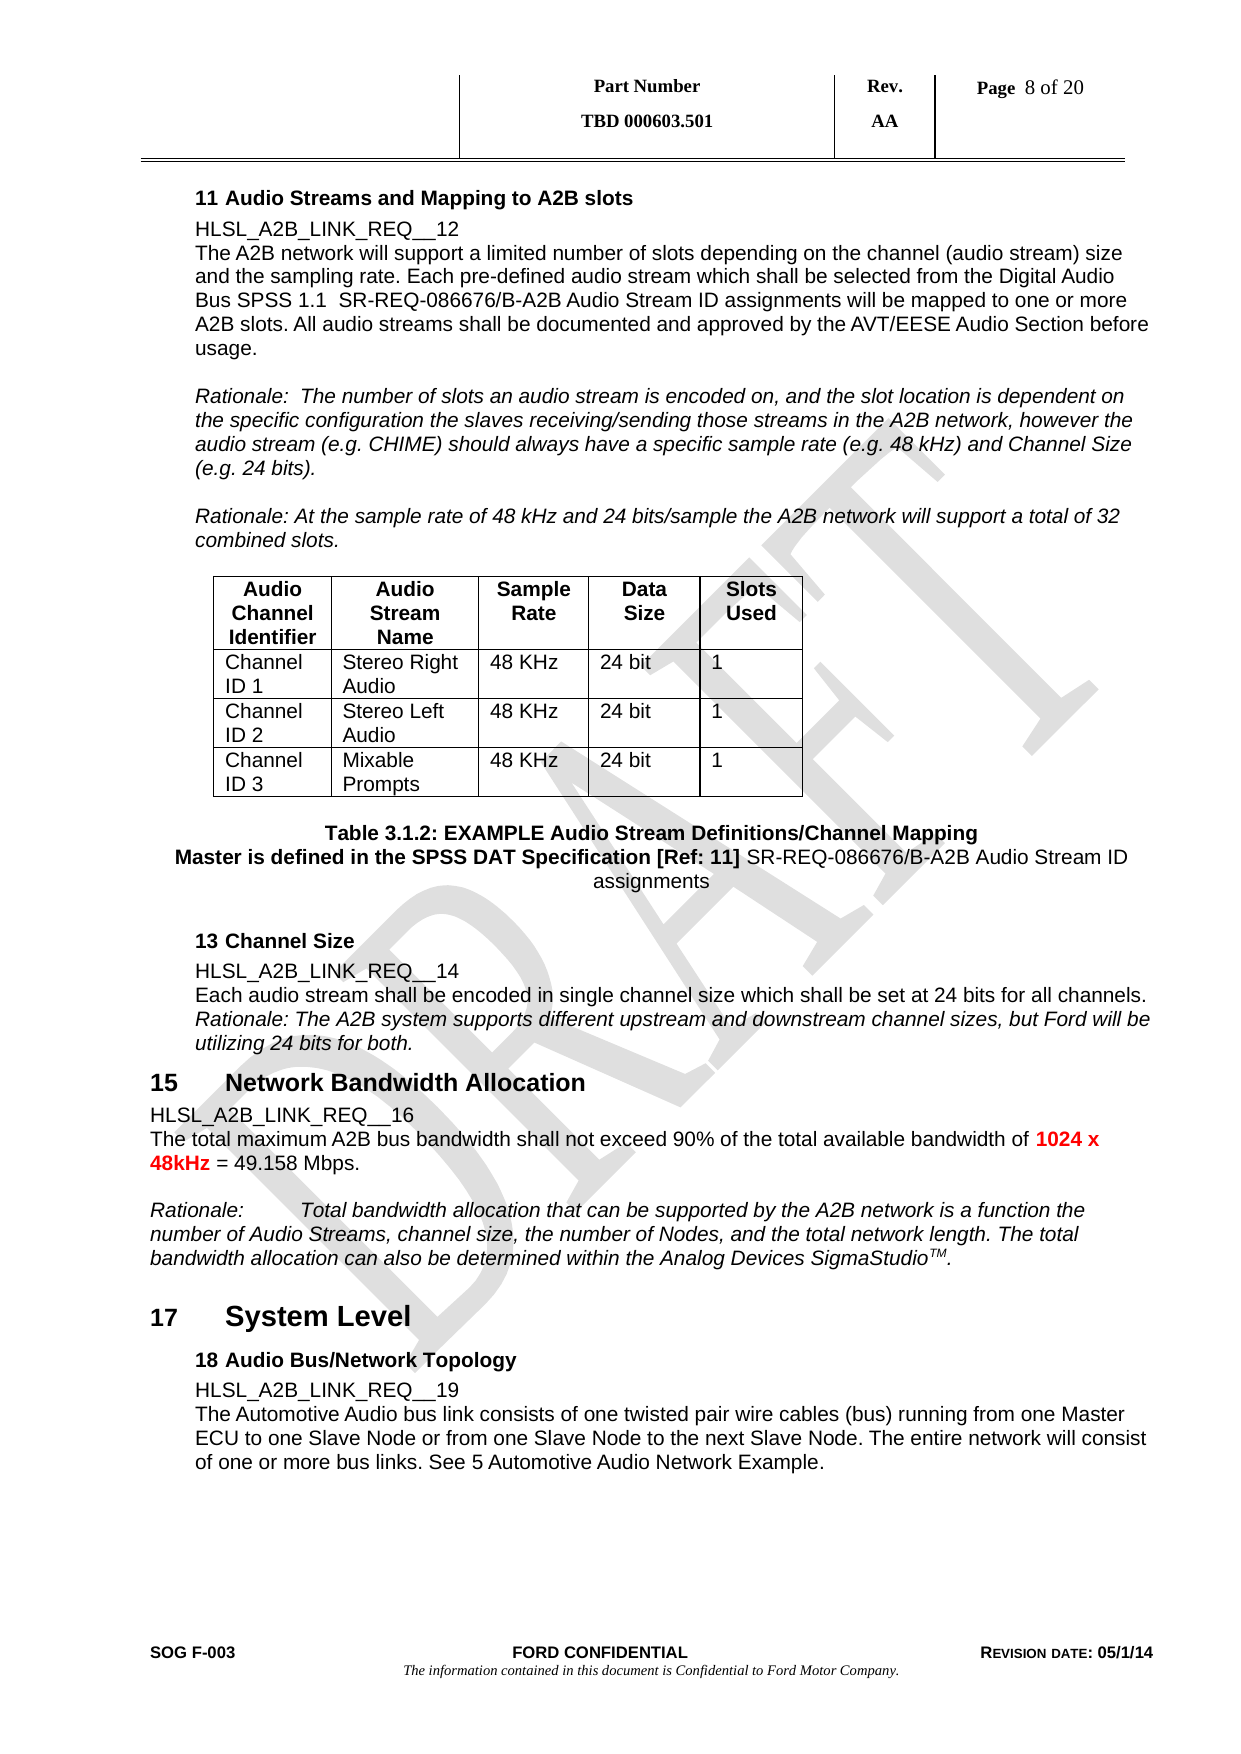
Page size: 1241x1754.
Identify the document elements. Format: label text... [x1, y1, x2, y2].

table_cell Channel ID 2 [214, 699, 331, 747]
subtitle Audio Streams and Mapping to A2B slots [195, 186, 1153, 210]
table_cell 24 bit [589, 699, 699, 747]
table_cell Channel ID 1 [214, 650, 331, 698]
table_header Slots Used [701, 577, 802, 649]
text Rationale: Total bandwidth allocation that can be supported by the A2B network is a function the number of Audio Streams, channel size, the number of Nodes, and the total network length. The total bandwidth allocation can also be determined within the Analog Devices SigmaStudioTM. [150, 1198, 1153, 1270]
table_cell Channel ID 3 [214, 748, 331, 796]
text Table 3.1.2: EXAMPLE Audio Stream Definitions/Channel Mapping [150, 821, 1153, 844]
text Rationale: At the sample rate of 48 kHz and 24 bits/sample the A2B network will support a total of 32 combined slots. [195, 504, 1153, 552]
table_cell Mixable Prompts [332, 748, 478, 796]
table_cell Stereo Left Audio [332, 699, 478, 747]
text Master is defined in the SPSS DAT Specification [Ref: 11] SR-REQ-086676/B-A2B Audio Stream ID assignments [150, 844, 1153, 892]
table_cell 24 bit [589, 748, 699, 796]
text Rationale: The A2B system supports different upstream and downstream channel sizes, but Ford will be utilizing 24 bits for both. [195, 1007, 1153, 1055]
table_cell 48 KHz [479, 650, 588, 698]
text Rationale: The number of slots an audio stream is encoded on, and the slot location is dependent on the specific configuration the slaves receiving/sending those streams in the A2B network, however the audio stream (e.g. CHIME) should always have a specific sample rate (e.g. 48 kHz) and Channel Size (e.g. 24 bits). [195, 384, 1153, 480]
text The A2B network will support a limited number of slots depending on the channel (audio stream) size and the sampling rate. Each pre-defined audio stream which shall be selected from the Digital Audio Bus SPSS 1.1 SR-REQ-086676/B-A2B Audio Stream ID assignments will be mapped to one or more A2B slots. All audio streams shall be documented and approved by the AVT/EESE Audio Section before usage. [195, 240, 1153, 360]
table_cell 48 KHz [479, 699, 588, 747]
table_cell 1 [701, 699, 802, 747]
table_header Data Size [589, 577, 699, 649]
table_cell 1 [701, 650, 802, 698]
table_cell 24 bit [589, 650, 699, 698]
text The Automotive Audio bus link consists of one twisted pair wire cables (bus) running from one Master ECU to one Slave Node or from one Slave Node to the next Slave Node. The entire network will consist of one or more bus links. See 2.1 Automotive Audio Network Example. [195, 1402, 1153, 1473]
text Each audio stream shall be encoded in single channel size which shall be set at 24 bits for all channels. [195, 983, 1153, 1007]
subtitle Network Bandwidth Allocation [150, 1067, 1153, 1096]
table_cell Stereo Right Audio [332, 650, 478, 698]
text The total maximum A2B bus bandwidth shall not exceed 90% of the total available bandwidth of 1024 x 48kHz = 49.158 Mbps. [150, 1126, 1153, 1174]
table_header Audio Stream Name [332, 577, 478, 649]
table_cell 1 [701, 748, 802, 796]
table_header Sample Rate [479, 577, 588, 649]
text HLSL_A2B_LINK_REQ__ [195, 1378, 1153, 1402]
subtitle Audio Bus/Network Topology [195, 1347, 1153, 1371]
subtitle Channel Size [195, 929, 1153, 953]
table_cell 48 KHz [479, 748, 588, 796]
subtitle System Level [150, 1299, 1153, 1333]
table_header Audio Channel Identifier [214, 577, 331, 649]
text HLSL_A2B_LINK_REQ__ [195, 959, 1153, 983]
text HLSL_A2B_LINK_REQ__ [150, 1102, 1153, 1126]
text HLSL_A2B_LINK_REQ__ [195, 216, 1153, 240]
